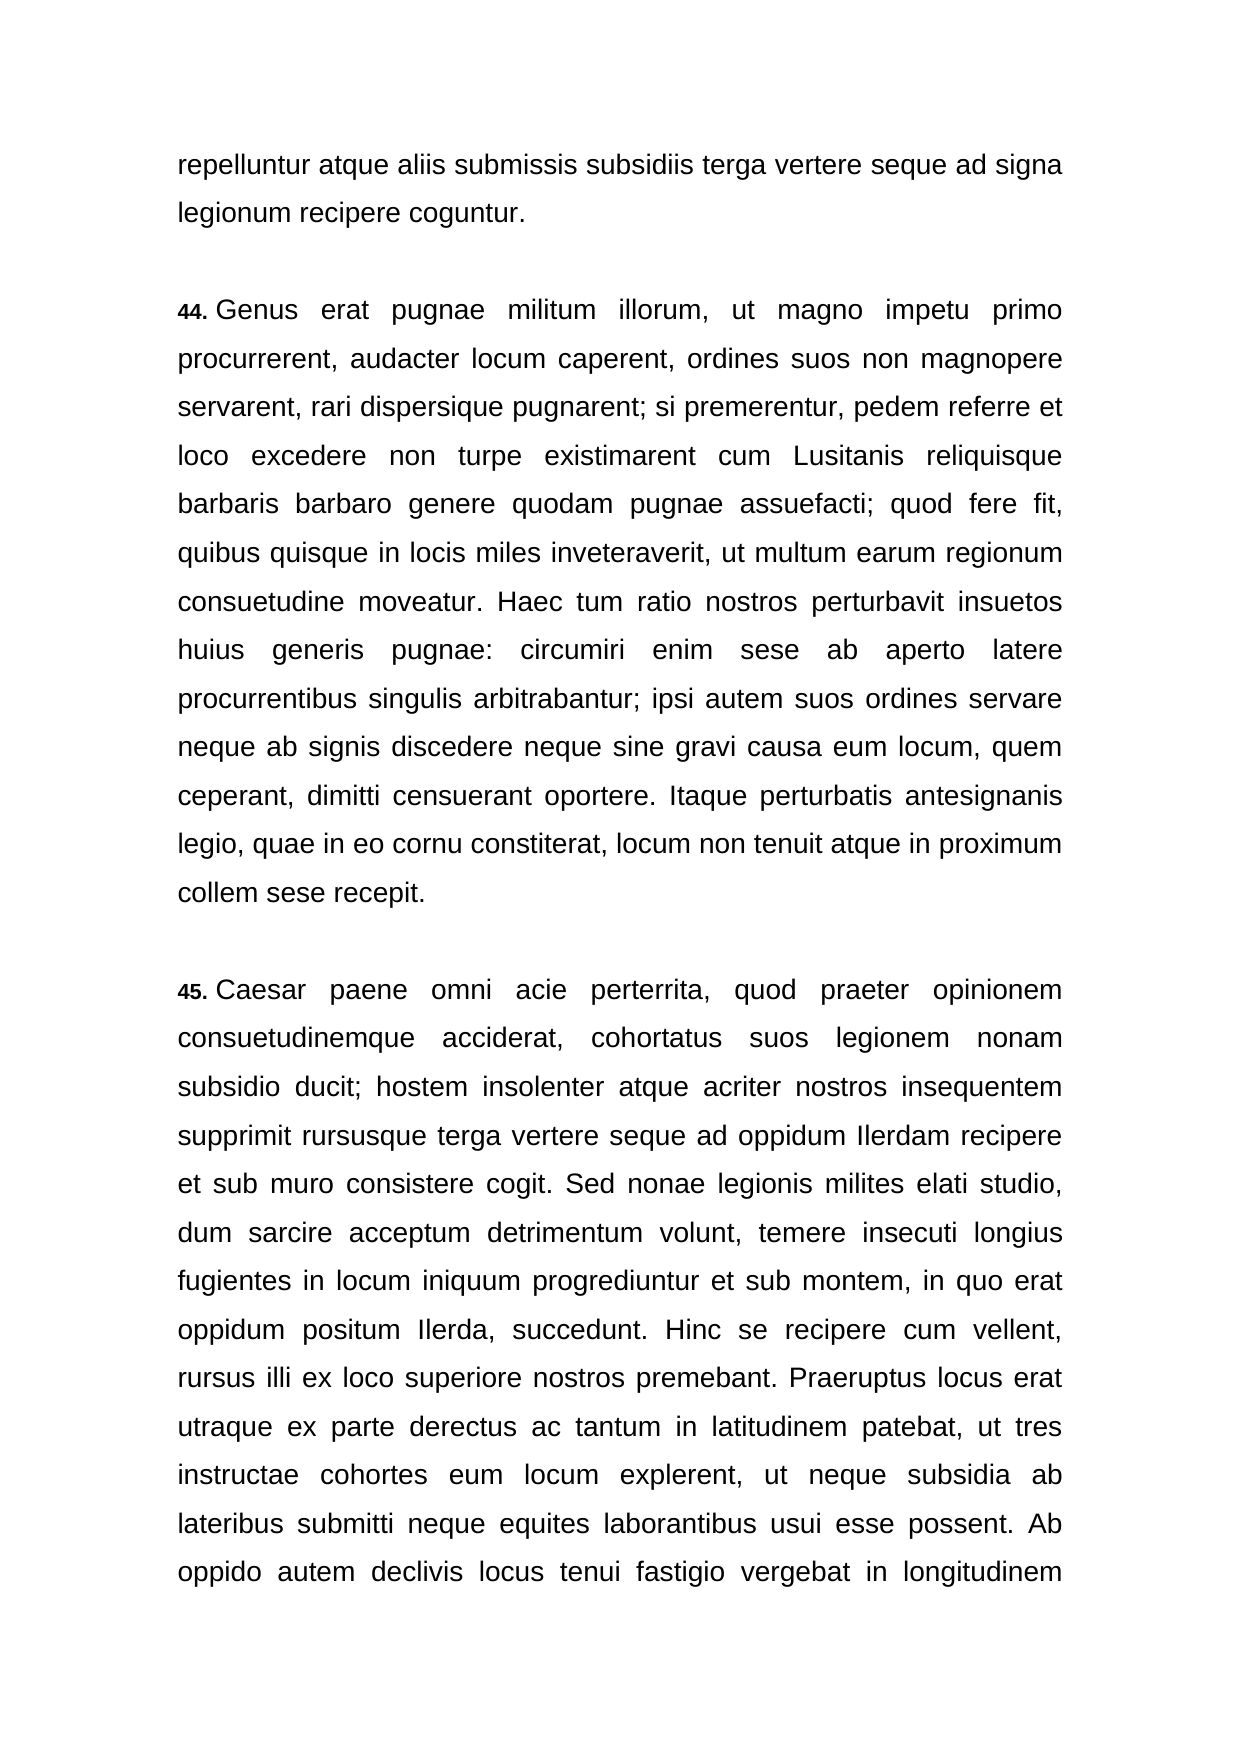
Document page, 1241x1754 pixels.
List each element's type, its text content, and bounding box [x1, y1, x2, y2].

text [177, 148, 1063, 228]
text 44. Genus erat pugnae militum illorum, ut magno impetu primo procurrerent, audacter locum caperent, ordines suos non magnopere servarent, rari dispersique pugnarent; si premerentur, pedem referre et loco excedere non turpe existimarent cum Lusitanis reliquisque barbaris barbaro genere quodam pugnae assuefacti; quod fere fit, quibus quisque in locis miles inveteraverit, ut multum earum regionum consuetudine moveatur. Haec tum ratio nostros perturbavit insuetos huius generis pugnae: circumiri enim sese ab aperto latere procurrentibus singulis arbitrabantur; ipsi autem suos ordines servare neque ab signis discedere neque sine gravi causa eum locum, quem ceperant, dimitti censuerant oportere. Itaque perturbatis antesignanis legio, quae in eo cornu constiterat, locum non tenuit atque in proximum collem sese recepit. [177, 293, 1063, 908]
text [177, 973, 1063, 1588]
